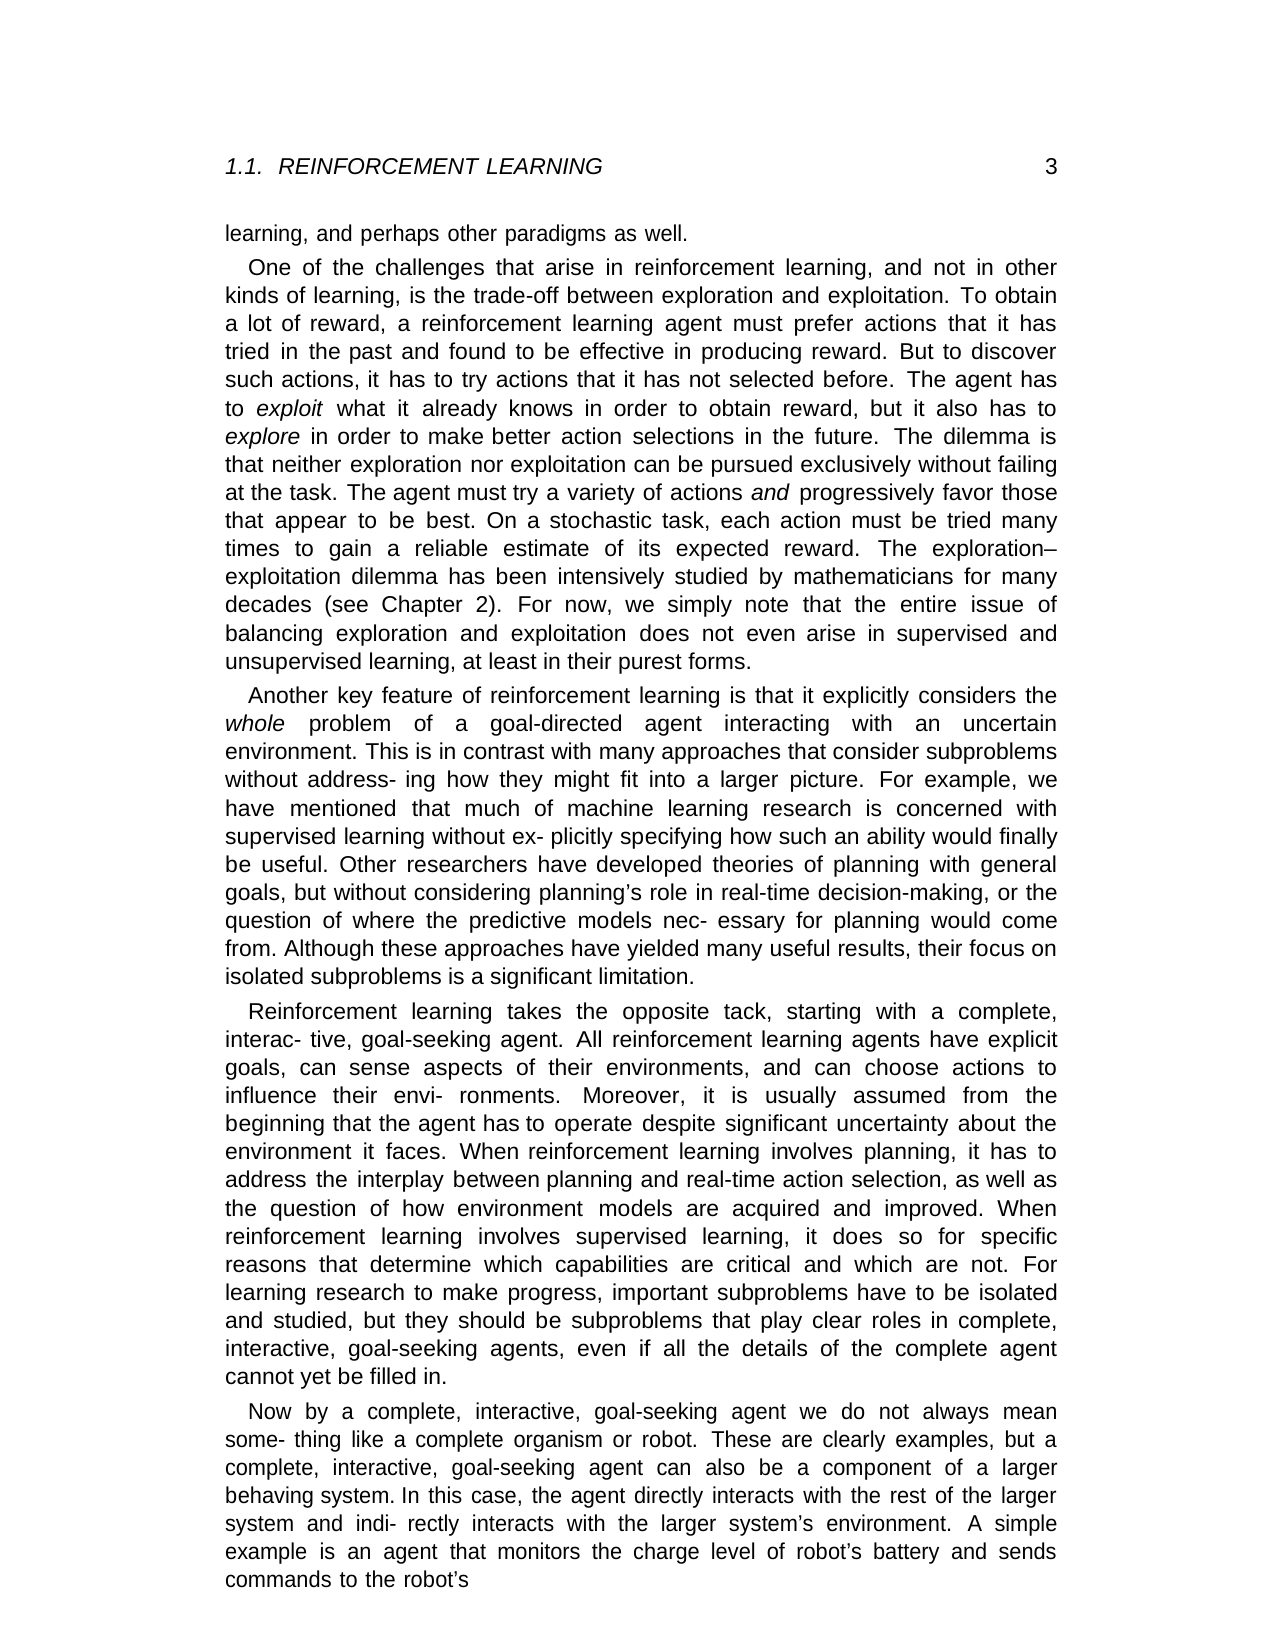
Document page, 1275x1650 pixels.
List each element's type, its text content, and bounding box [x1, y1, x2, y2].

text Another key feature of reinforcement learning is that it explicitly considers the whole problem of a goal-directed agent interacting with an uncertain environment. This is in contrast with many approaches that consider subproblems without address- ing how they might fit into a larger picture. For example, we have mentioned that much of machine learning research is concerned with supervised learning without ex- plicitly specifying how such an ability would finally be useful. Other researchers have developed theories of planning with general goals, but without considering planning’s role in real-time decision-making, or the question of where the predictive models nec- essary for planning would come from. Although these approaches have yielded many useful results, their focus on isolated subproblems is a significant limitation. [225, 682, 1057, 989]
list REINFORCEMENT LEARNING 3 [225, 153, 1096, 180]
text Reinforcement learning takes the opposite tack, starting with a complete, interac- tive, goal-seeking agent. All reinforcement learning agents have explicit goals, can sense aspects of their environments, and can choose actions to influence their envi- ronments. Moreover, it is usually assumed from the beginning that the agent has to operate despite significant uncertainty about the environment it faces. When reinforcement learning involves planning, it has to address the interplay between planning and real-time action selection, as well as the question of how environment models are acquired and improved. When reinforcement learning involves supervised learning, it does so for specific reasons that determine which capabilities are critical and which are not. For learning research to make progress, important subproblems have to be isolated and studied, but they should be subproblems that play clear roles in complete, interactive, goal-seeking agents, even if all the details of the complete agent cannot yet be filled in. [225, 998, 1057, 1389]
text Now by a complete, interactive, goal-seeking agent we do not always mean some- thing like a complete organism or robot. These are clearly examples, but a complete, interactive, goal-seeking agent can also be a component of a larger behaving system. In this case, the agent directly interacts with the rest of the larger system and indi- rectly interacts with the larger system’s environment. A simple example is an agent that monitors the charge level of robot’s battery and sends commands to the robot’s [225, 1398, 1057, 1593]
text learning, and perhaps other paradigms as well. [225, 219, 1096, 246]
text One of the challenges that arise in reinforcement learning, and not in other kinds of learning, is the trade-off between exploration and exploitation. To obtain a lot of reward, a reinforcement learning agent must prefer actions that it has tried in the past and found to be effective in producing reward. But to discover such actions, it has to try actions that it has not selected before. The agent has to exploit what it already knows in order to obtain reward, but it also has to explore in order to make better action selections in the future. The dilemma is that neither exploration nor exploitation can be pursued exclusively without failing at the task. The agent must try a variety of actions and progressively favor those that appear to be best. On a stochastic task, each action must be tried many times to gain a reliable estimate of its expected reward. The exploration–exploitation dilemma has been intensively studied by mathematicians for many decades (see Chapter 2). For now, we simply note that the entire issue of balancing exploration and exploitation does not even arise in supervised and unsupervised learning, at least in their purest forms. [225, 254, 1057, 674]
